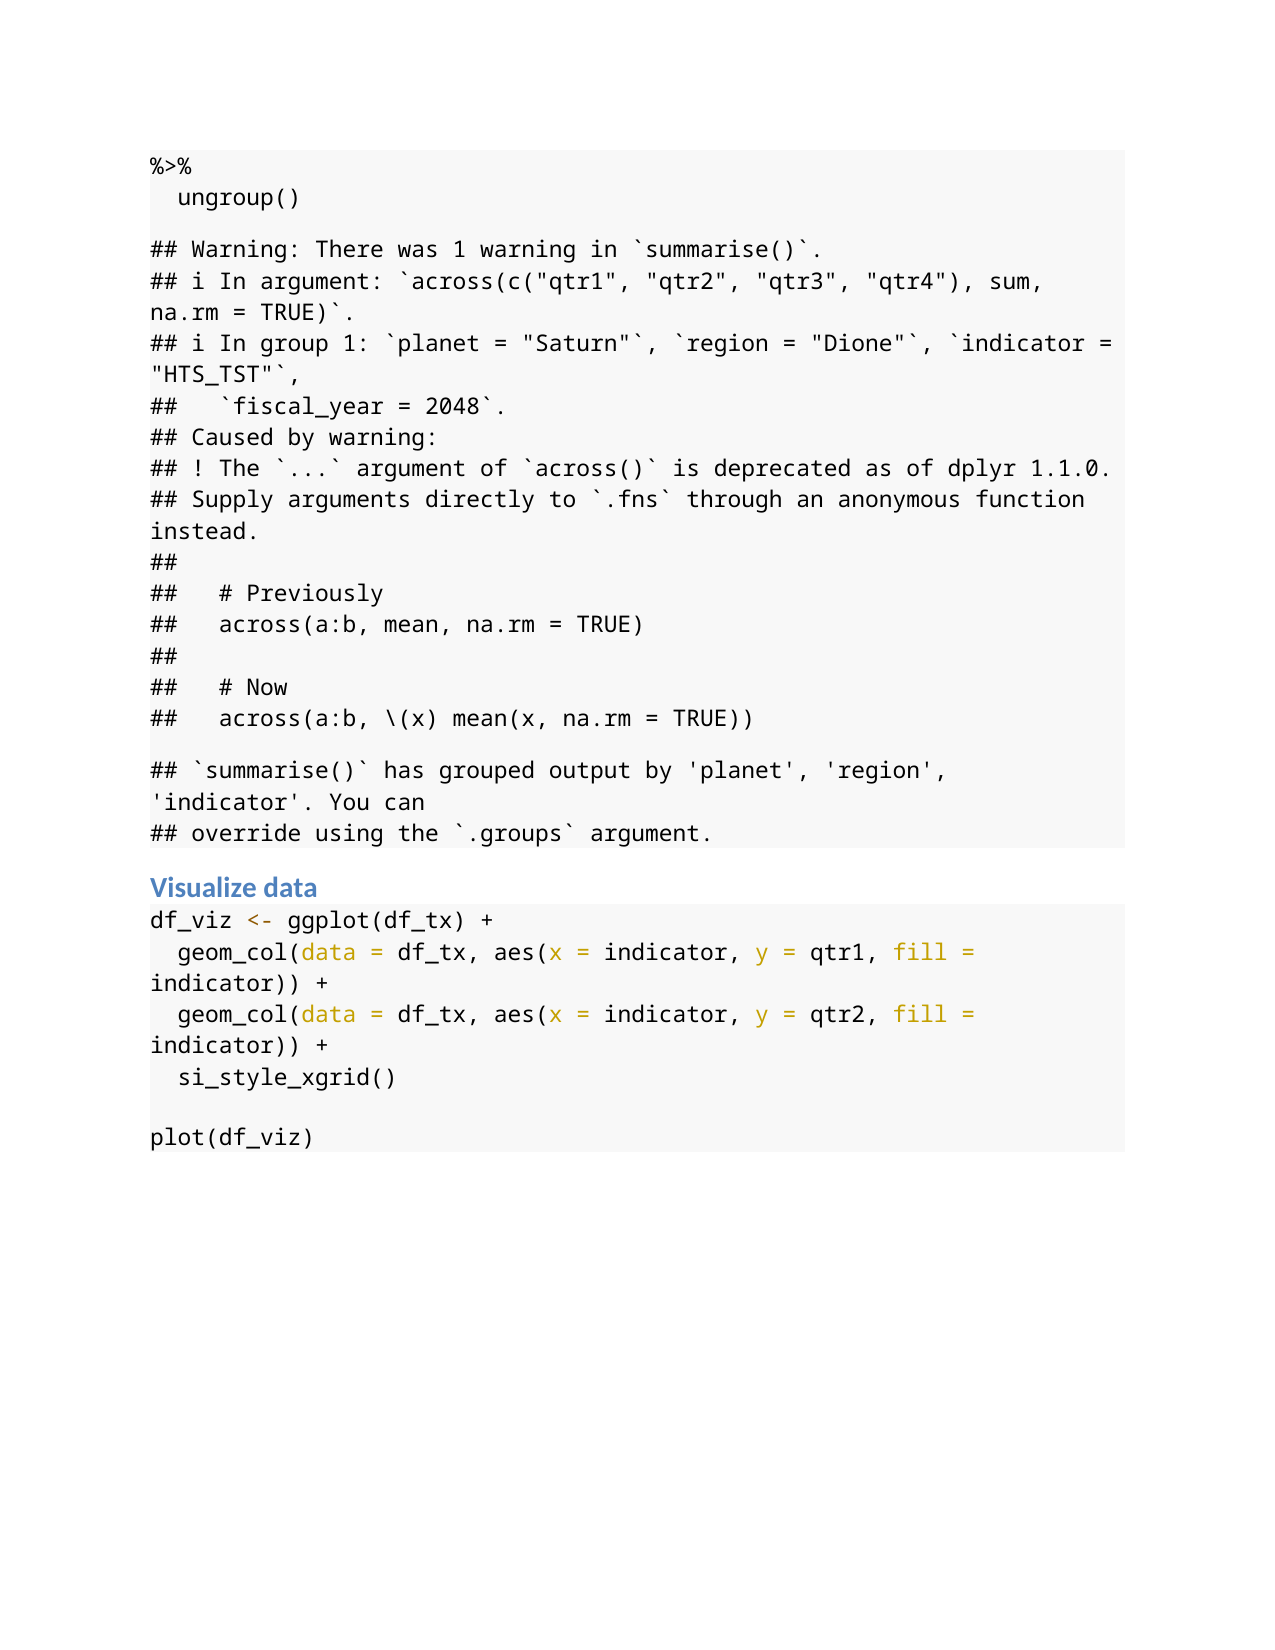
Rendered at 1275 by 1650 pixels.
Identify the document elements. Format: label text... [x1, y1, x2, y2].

text ## Warning: There was 1 warning in `summarise()`. ## ℹ In argument: `across(c("qtr1", "qtr2", "qtr3", "qtr4"), sum, na.rm = TRUE)`. ## ℹ In group 1: `planet = "Saturn"`, `region = "Dione"`, `indicator = "HTS_TST"`, ## `fiscal_year = 2048`. ## Caused by warning: ## ! The `...` argument of `across()` is deprecated as of dplyr 1.1.0. ## Supply arguments directly to `.fns` through an anonymous function instead. ## ## # Previously ## across(a:b, mean, na.rm = TRUE) ## ## # Now ## across(a:b, \(x) mean(x, na.rm = TRUE)) [150, 233, 1125, 733]
subtitle Visualize data [150, 869, 1125, 904]
text ## `summarise()` has grouped output by 'planet', 'region', 'indicator'. You can ## override using the `.groups` argument. [150, 754, 1125, 848]
text df_viz <- ggplot(df_tx) + geom_col(data = df_tx, aes(x = indicator, y = qtr1, fill = indicator)) + geom_col(data = df_tx, aes(x = indicator, y = qtr2, fill = indicator)) + si_style_xgrid() plot(df_viz) [150, 904, 1125, 1152]
